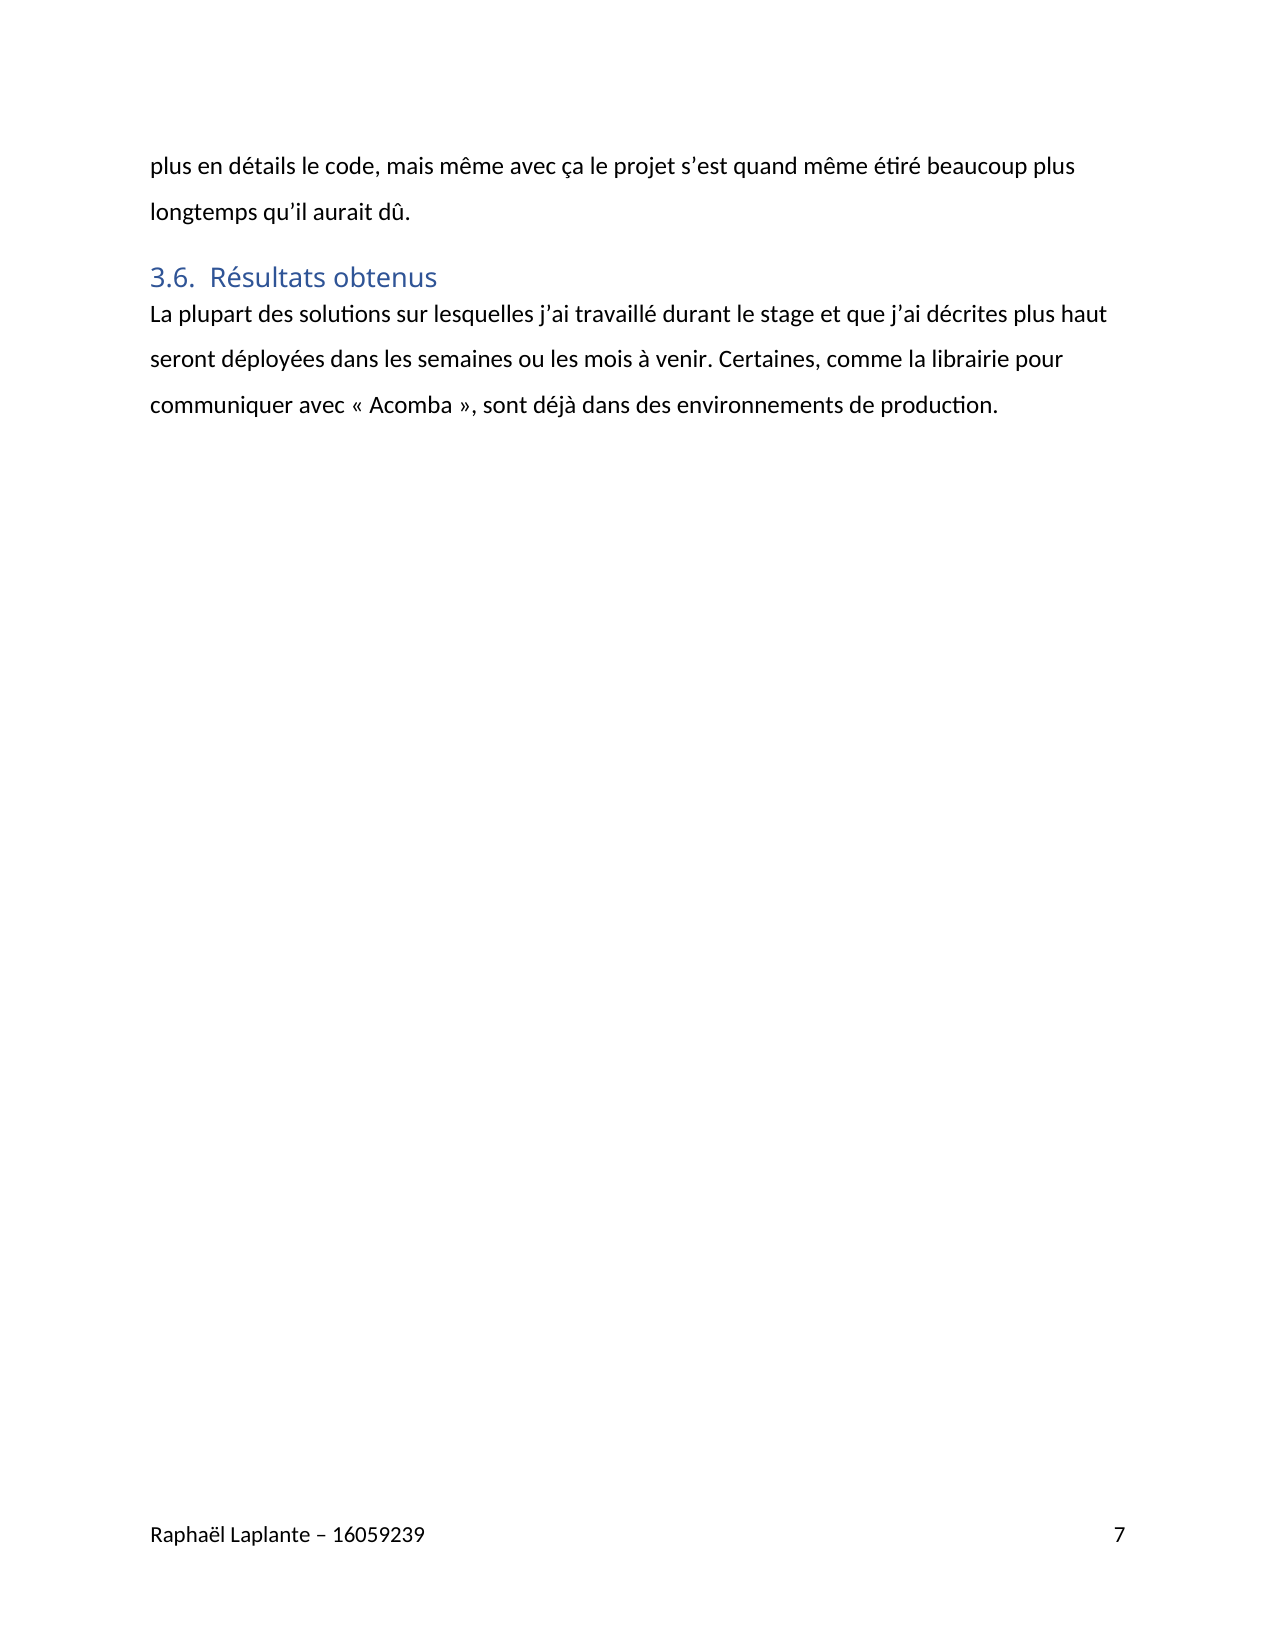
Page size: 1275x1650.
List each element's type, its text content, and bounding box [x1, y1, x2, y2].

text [150, 150, 1125, 226]
text La plupart des solutions sur lesquelles j’ai travaillé durant le stage et que j’ai décrites plus haut seront déployées dans les semaines ou les mois à venir. Certaines, comme la librairie pour communiquer avec « Acomba », sont déjà dans des environnements de production. [150, 298, 1125, 420]
subtitle 3.6. Résultats obtenus [150, 258, 1125, 295]
